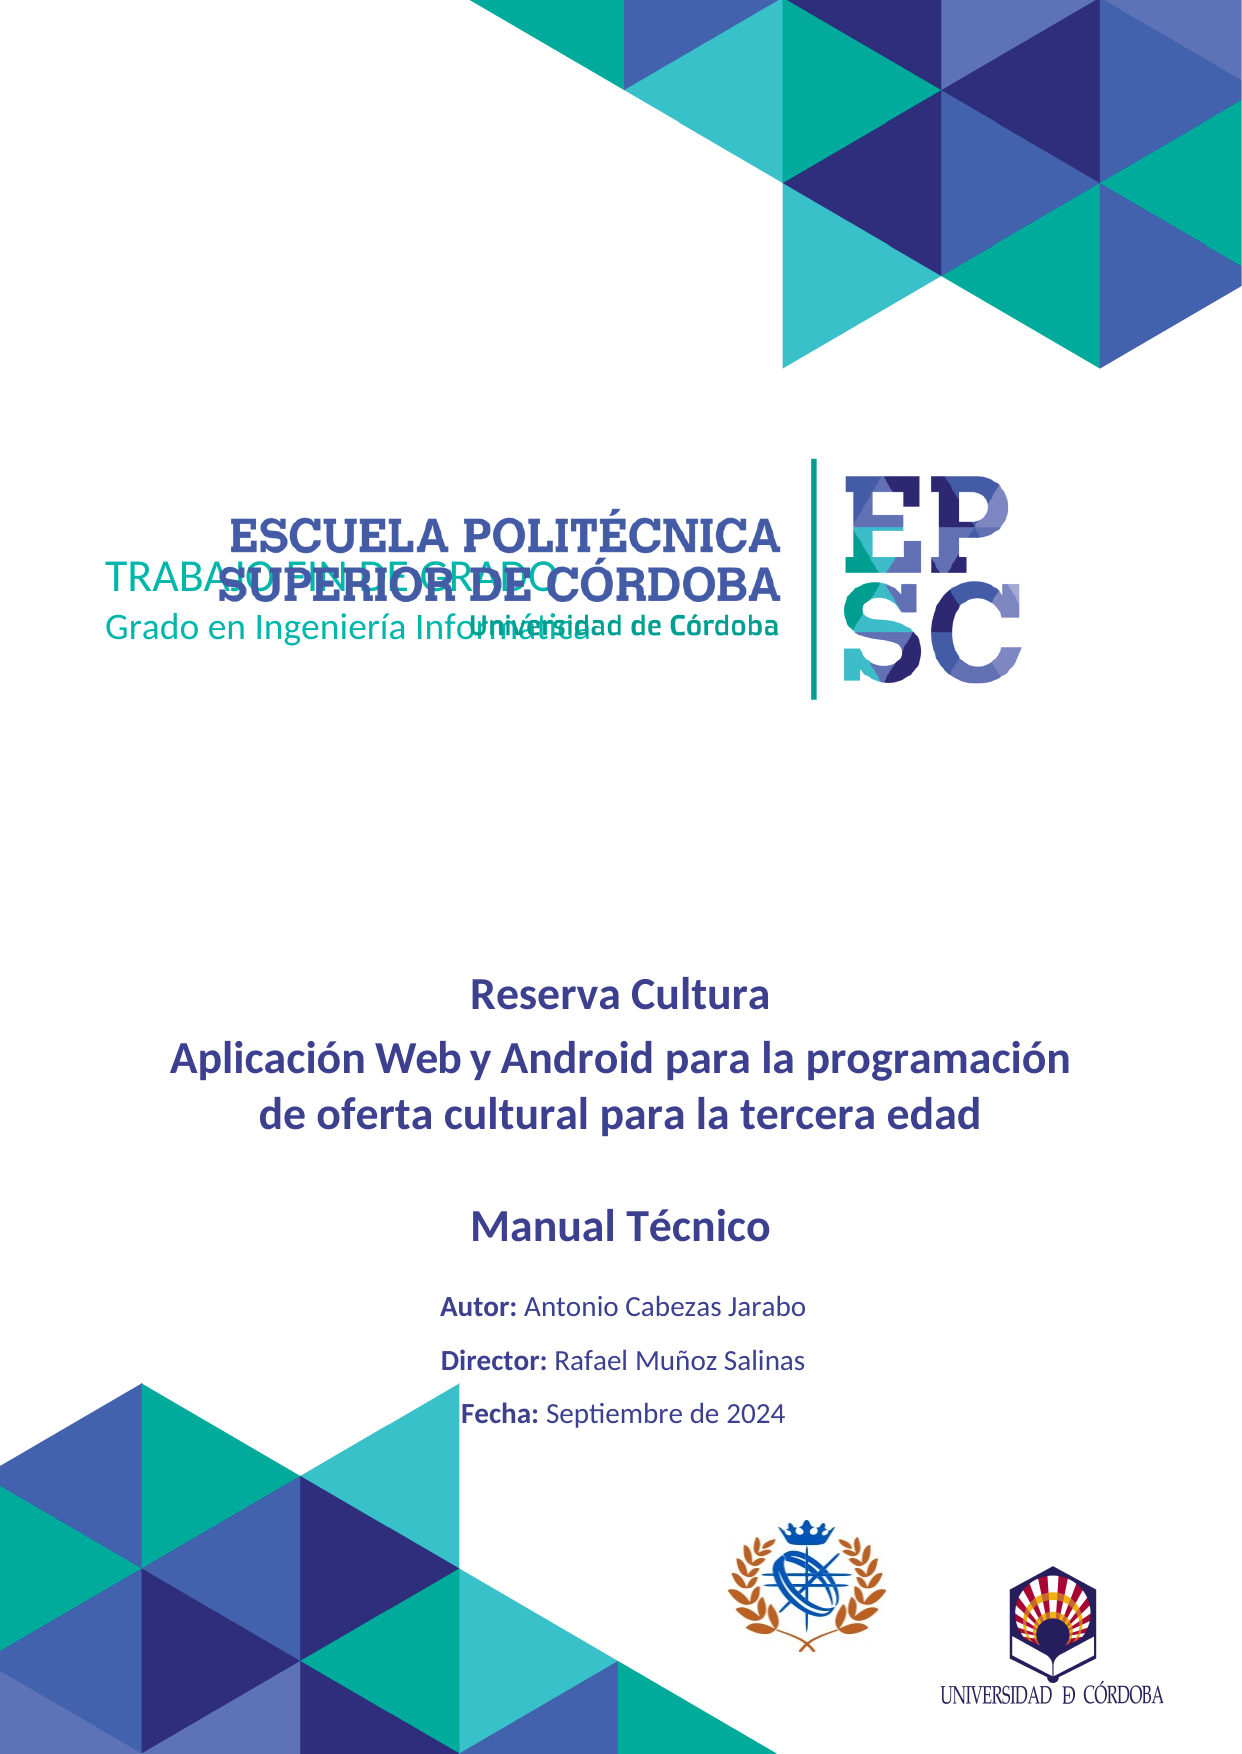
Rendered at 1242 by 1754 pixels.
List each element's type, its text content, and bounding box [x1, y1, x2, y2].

subtitle Reserva Cultura [151, 965, 1089, 1021]
subtitle Aplicación Web y Android para la programación de oferta cultural para la tercera edad [151, 1029, 1089, 1141]
picture [86, 0, 1242, 956]
text Autor: Antonio Cabezas Jarabo Director: Rafael Muñoz Salinas Fecha: Septiembre de 2024 [406, 1288, 839, 1431]
picture [0, 1383, 886, 1754]
subtitle Manual Técnico [151, 1197, 1089, 1253]
picture [940, 1566, 1164, 1704]
